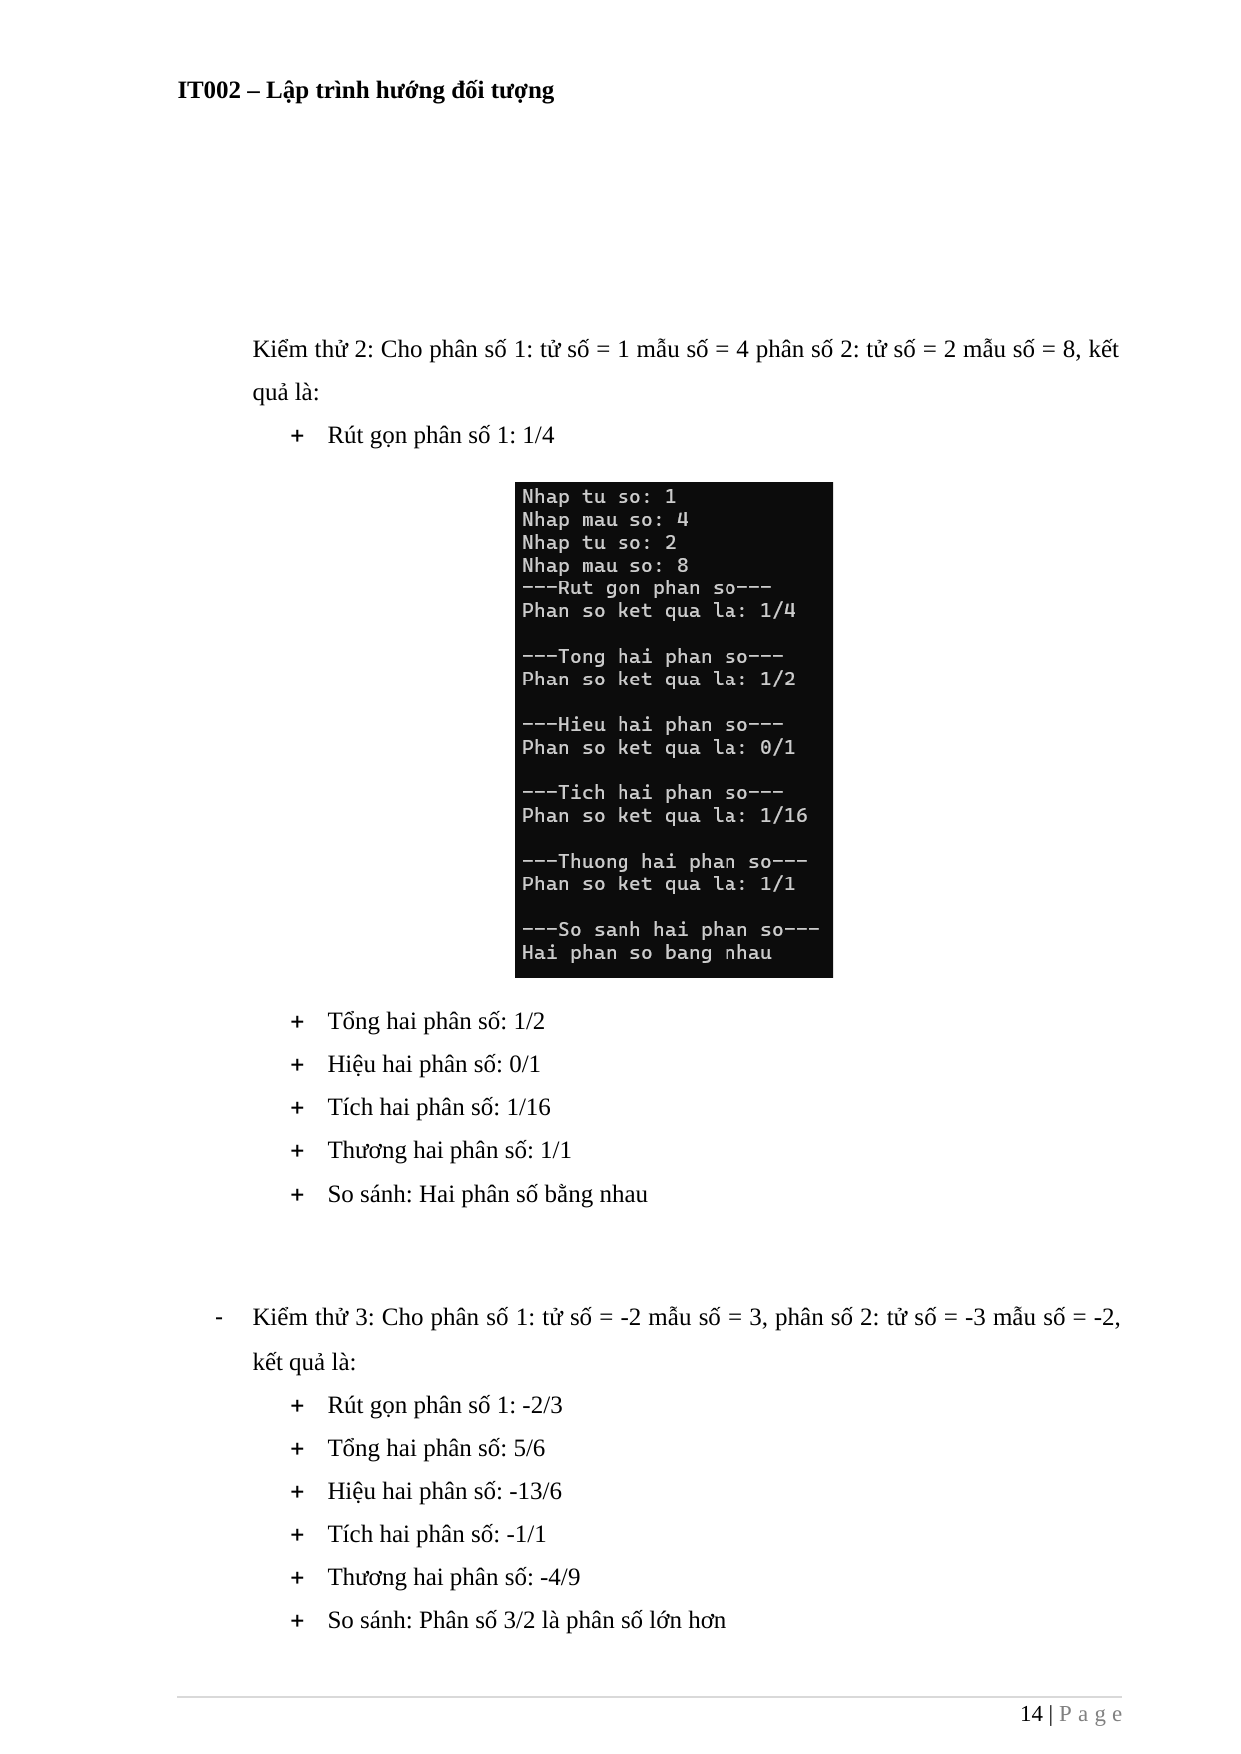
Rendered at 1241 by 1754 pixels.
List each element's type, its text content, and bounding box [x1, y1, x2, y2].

list So sánh: Hai phân số bằng nhau [290, 1179, 1122, 1207]
list Hiệu hai phân số: 0/1 [290, 1049, 1122, 1078]
list Tổng hai phân số: 5/6 [290, 1433, 1122, 1462]
picture [515, 482, 834, 978]
list Tích hai phân số: -1/1 [290, 1519, 1122, 1548]
list Hiệu hai phân số: -13/6 [290, 1476, 1122, 1505]
list Thương hai phân số: -4/9 [290, 1562, 1122, 1591]
list Thương hai phân số: 1/1 [290, 1136, 1122, 1164]
list Rút gọn phân số 1: -2/3 [290, 1390, 1122, 1419]
list Rút gọn phân số 1: 1/4 [290, 420, 1122, 449]
list So sánh: Phân số 3/2 là phân số lớn hơn [290, 1606, 1122, 1634]
list Kiểm thử 2: Cho phân số 1: tử số = 1 mẫu số = 4 phân số 2: tử số = 2 mẫu số = 8, kết quả là: [252, 334, 1122, 406]
list Tích hai phân số: 1/16 [290, 1092, 1122, 1121]
list Kiểm thử 3: Cho phân số 1: tử số = -2 mẫu số = 3, phân số 2: tử số = -3 mẫu số = -2, kết quả là: [215, 1298, 1122, 1376]
